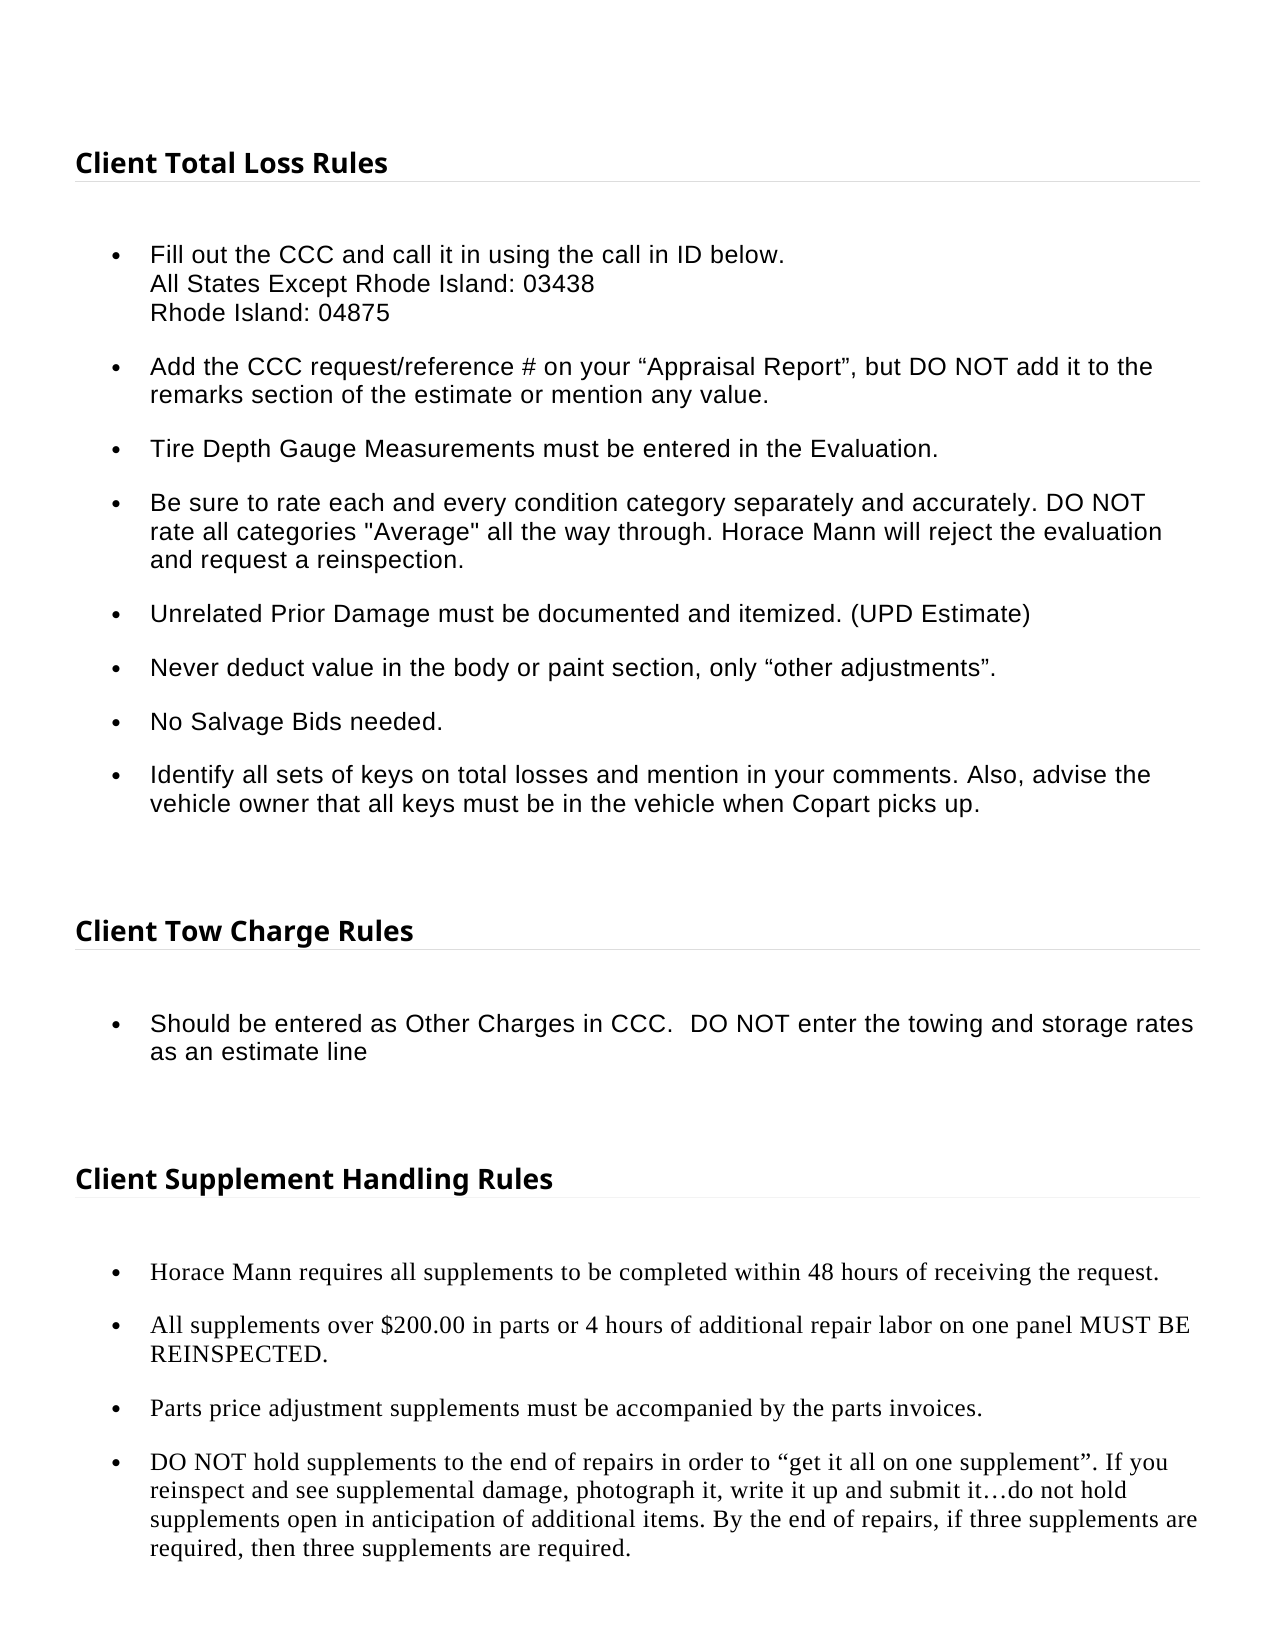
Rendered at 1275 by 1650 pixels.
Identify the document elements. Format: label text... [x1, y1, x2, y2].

list DO NOT hold supplements to the end of repairs in order to “get it all on one supplement”. If you reinspect and see supplemental damage, photograph it, write it up and submit it…do not hold supplements open in anticipation of additional items. By the end of repairs, if three supplements are required, then three supplements are required. [112, 1447, 1200, 1562]
list Unrelated Prior Damage must be documented and itemized. (UPD Estimate) [112, 599, 1200, 628]
list Identify all sets of keys on total losses and mention in your comments. Also, advise the vehicle owner that all keys must be in the vehicle when Copart picks up. [112, 761, 1200, 818]
list Parts price adjustment supplements must be accompanied by the parts invoices. [112, 1393, 1200, 1422]
list Never deduct value in the body or paint section, only “other adjustments”. [112, 653, 1200, 682]
text Client Total Loss Rules [75, 75, 1200, 181]
list Horace Mann requires all supplements to be completed within 48 hours of receiving the request. [112, 1257, 1200, 1285]
list Tire Depth Gauge Measurements must be entered in the Evaluation. [112, 434, 1200, 463]
text Client Supplement Handling Rules [75, 1091, 1200, 1197]
list No Salvage Bids needed. [112, 707, 1200, 736]
list All supplements over $200.00 in parts or 4 hours of additional repair labor on one panel MUST BE REINSPECTED. [112, 1310, 1200, 1368]
list Add the CCC request/reference # on your “Appraisal Report”, but DO NOT add it to the remarks section of the estimate or mention any value. [112, 352, 1200, 409]
list Be sure to rate each and every condition category separately and accurately. DO NOT rate all categories "Average" all the way through. Horace Mann will reject the evaluation and request a reinspection. [112, 488, 1200, 574]
text Client Tow Charge Rules [75, 843, 1200, 949]
list Should be entered as Other Charges in CCC. DO NOT enter the towing and storage rates as an estimate line [112, 1008, 1200, 1066]
list Fill out the CCC and call it in using the call in ID below. All States Except Rhode Island: 03438 Rhode Island: 04875 [112, 241, 1200, 327]
